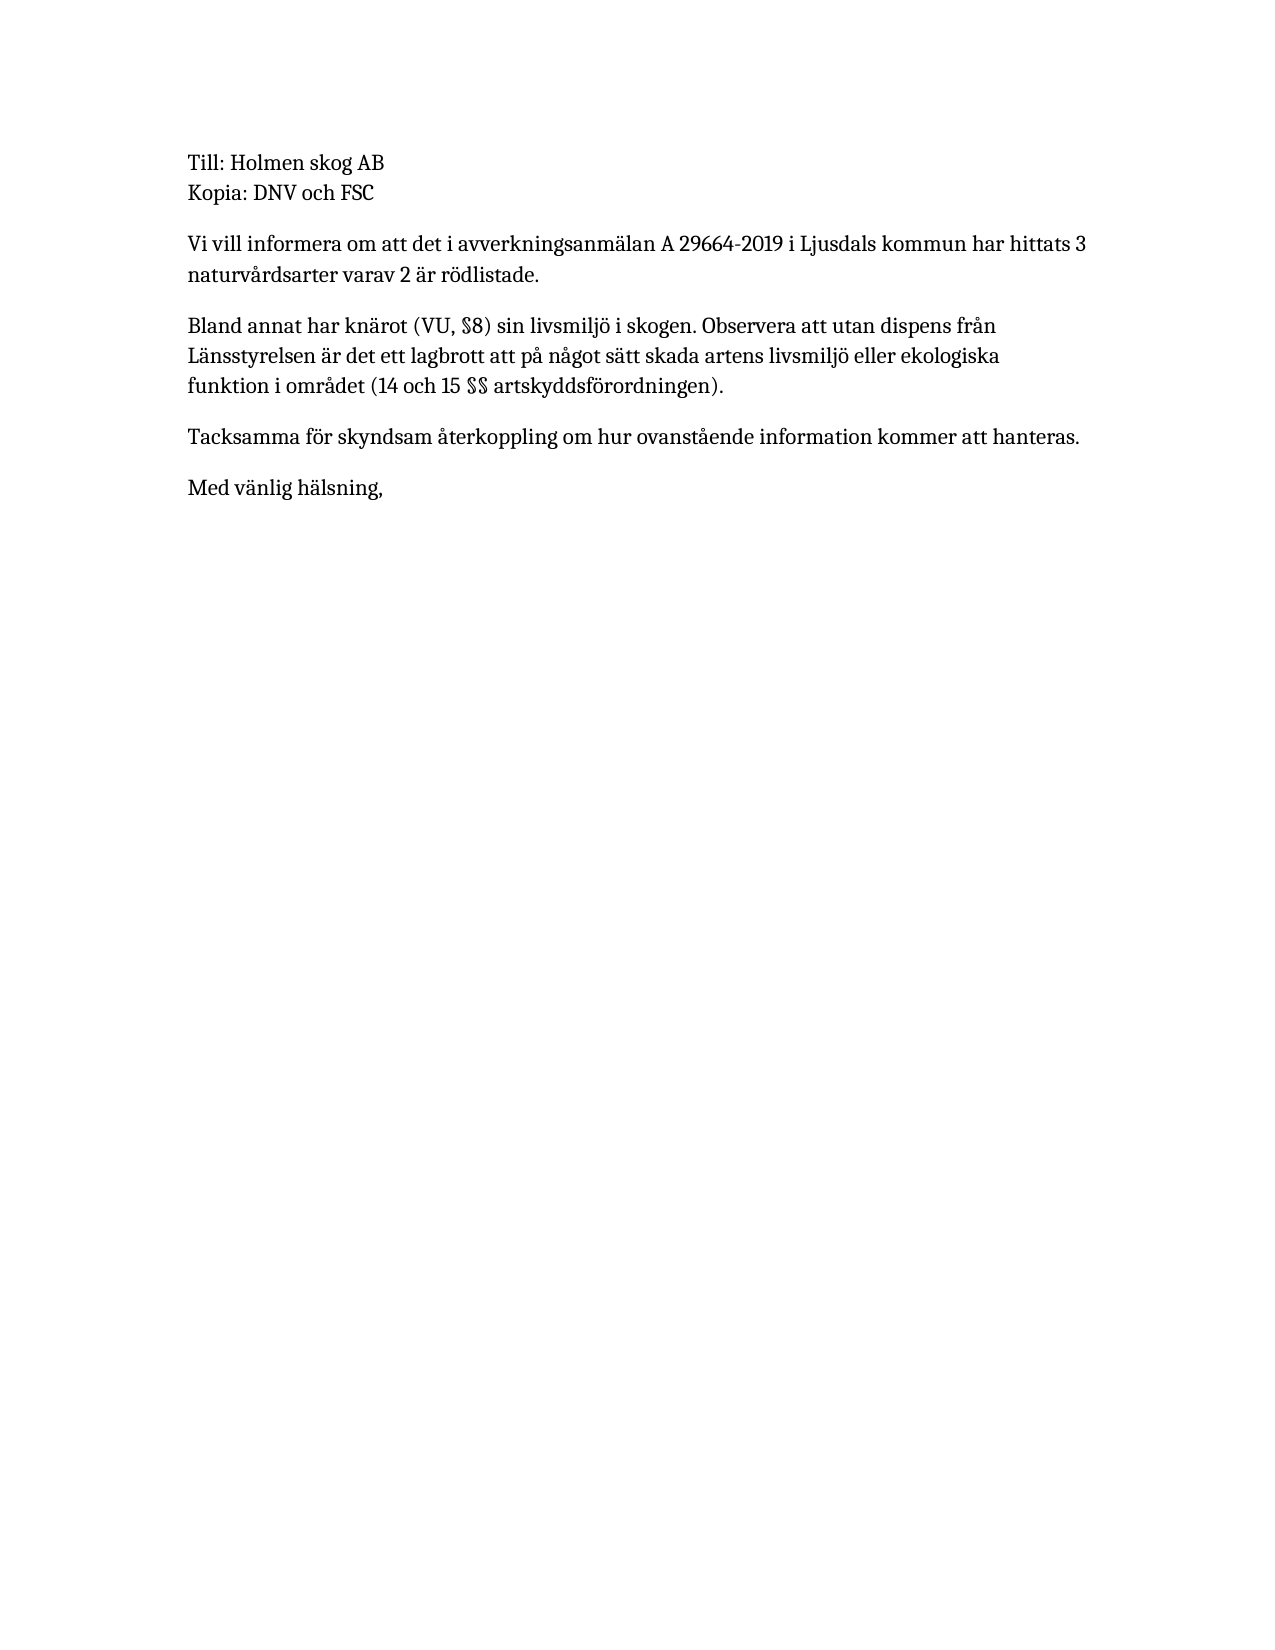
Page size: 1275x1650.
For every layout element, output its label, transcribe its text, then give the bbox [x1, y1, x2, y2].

text Med vänlig hälsning, [187, 475, 1087, 532]
text Tacksamma för skyndsam återkoppling om hur ovanstående information kommer att hanteras. [187, 424, 1087, 450]
text Vi vill informera om att det i avverkningsanmälan A 29664-2019 i Ljusdals kommun har hittats 3 naturvårdsarter varav 2 är rödlistade. [187, 231, 1087, 288]
text Till: Holmen skog AB Kopia: DNV och FSC [187, 150, 1087, 207]
text Bland annat har knärot (VU, §8) sin livsmiljö i skogen. Observera att utan dispens från Länsstyrelsen är det ett lagbrott att på något sätt skada artens livsmiljö eller ekologiska funktion i området (14 och 15 §§ artskyddsförordningen). [187, 312, 1087, 399]
